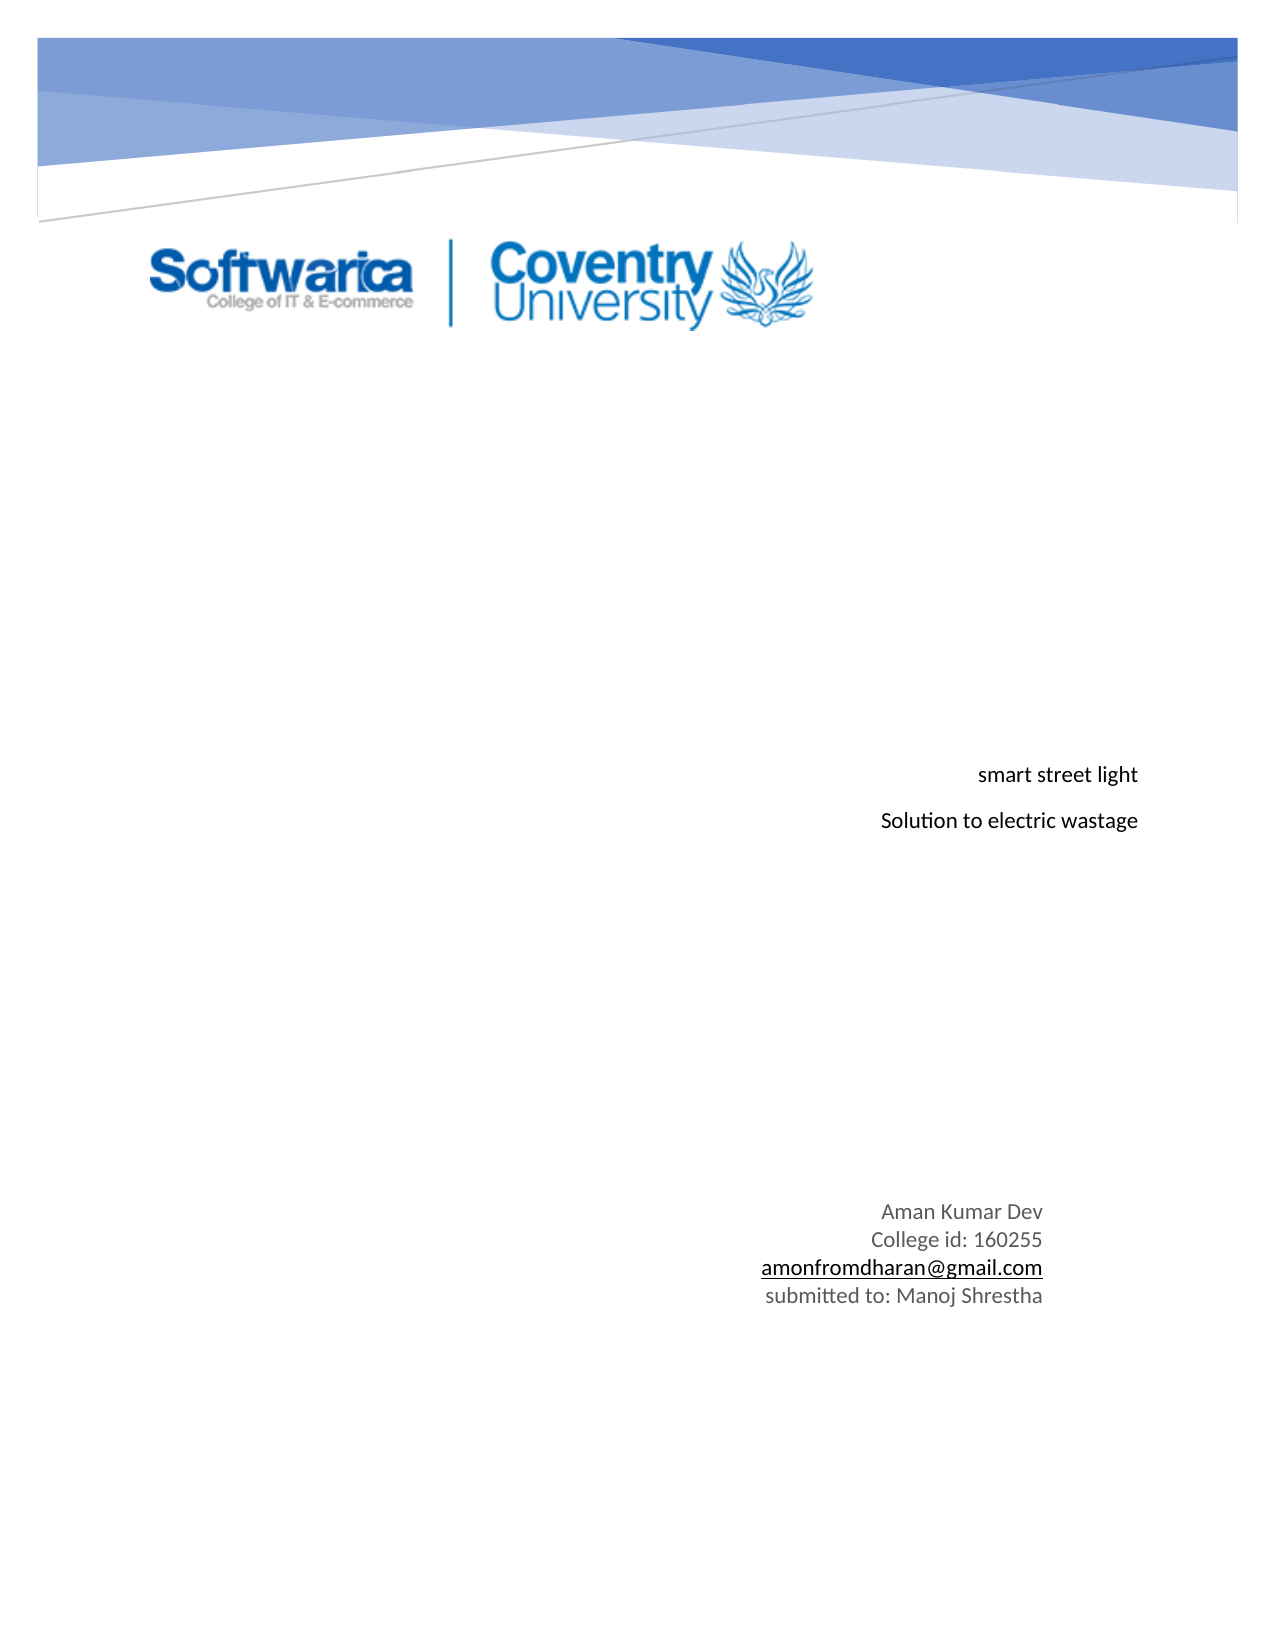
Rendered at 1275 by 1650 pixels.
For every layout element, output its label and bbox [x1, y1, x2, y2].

picture [37, 37, 1238, 331]
